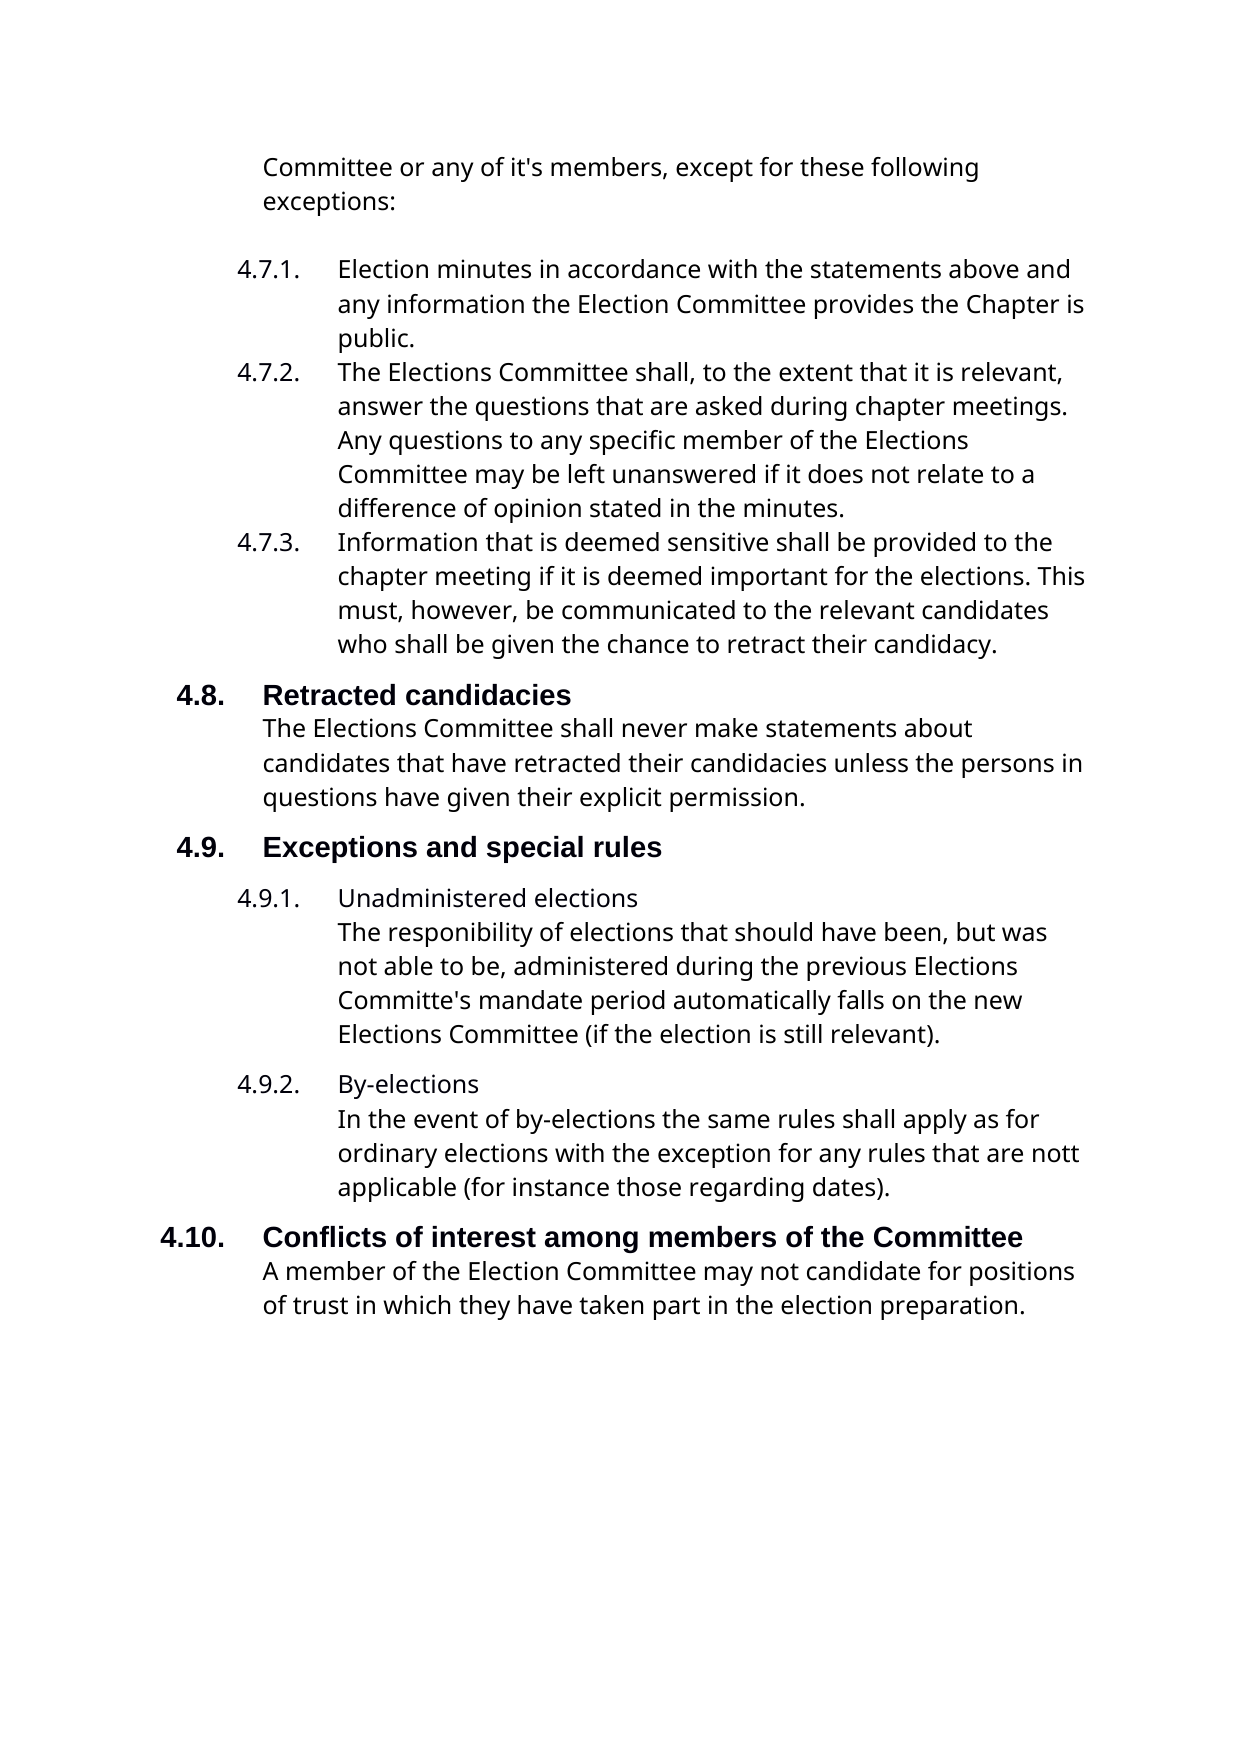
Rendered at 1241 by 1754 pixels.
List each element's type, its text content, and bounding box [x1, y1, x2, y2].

list The Elections Committee shall, to the extent that it is relevant, answer the questions that are asked during chapter meetings. Any questions to any specific member of the Elections Committee may be left unanswered if it does not relate to a difference of opinion stated in the minutes. [300, 354, 1090, 525]
subtitle Conflicts of interest among members of the Committee [225, 1220, 1090, 1254]
text The responibility of elections that should have been, but was not able to be, administered during the previous Elections Committe's mandate period automatically falls on the new Elections Committee (if the election is still relevant). [337, 914, 1090, 1051]
text A member of the Election Committee may not candidate for positions of trust in which they have taken part in the election preparation. [262, 1254, 1090, 1322]
list Election minutes in accordance with the statements above and any information the Election Committee provides the Chapter is public. [300, 252, 1090, 354]
text The Elections Committee shall never make statements about candidates that have retracted their candidacies unless the persons in questions have given their explicit permission. [262, 711, 1090, 813]
subtitle Retracted candidacies [225, 678, 1090, 711]
text In the event of by-elections the same rules shall apply as for ordinary elections with the exception for any rules that are nott applicable (for instance those regarding dates). [337, 1101, 1090, 1203]
list Information that is deemed sensitive shall be provided to the chapter meeting if it is deemed important for the elections. This must, however, be communicated to the relevant candidates who shall be given the chance to retract their candidacy. [300, 525, 1090, 661]
subtitle Unadministered elections [300, 880, 1090, 914]
subtitle By-elections [300, 1067, 1090, 1101]
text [262, 150, 1090, 218]
subtitle Exceptions and special rules [225, 830, 1090, 863]
